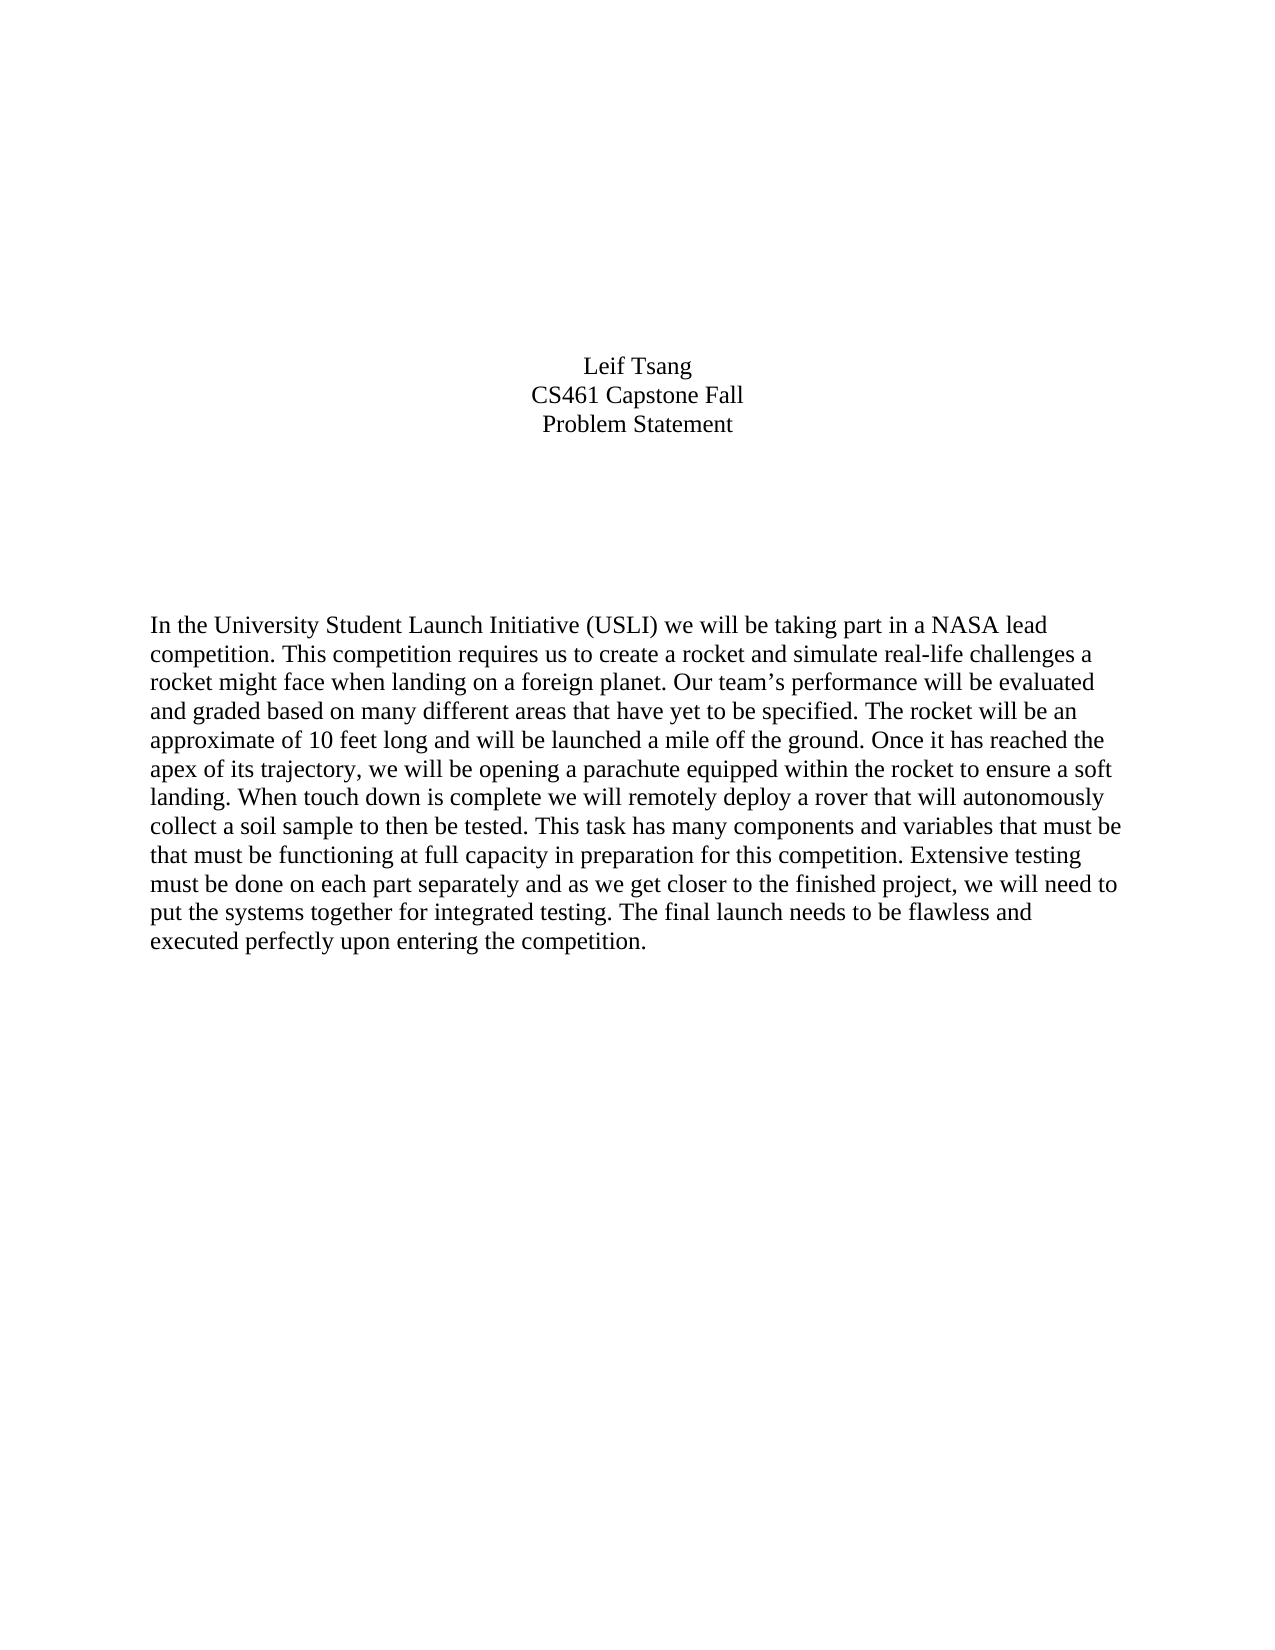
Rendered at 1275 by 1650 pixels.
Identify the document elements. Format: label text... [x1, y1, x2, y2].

text Leif Tsang [150, 351, 1125, 380]
text CS461 Capstone Fall [150, 380, 1125, 409]
text Problem Statement [150, 409, 1125, 437]
text In the University Student Launch Initiative (USLI) we will be taking part in a NASA lead competition. This competition requires us to create a rocket and simulate real-life challenges a rocket might face when landing on a foreign planet. Our team’s performance will be evaluated and graded based on many different areas that have yet to be specified. The rocket will be an approximate of 10 feet long and will be launched a mile off the ground. Once it has reached the apex of its trajectory, we will be opening a parachute equipped within the rocket to ensure a soft landing. When touch down is complete we will remotely deploy a rover that will autonomously collect a soil sample to then be tested. This task has many components and variables that must be that must be functioning at full capacity in preparation for this competition. Extensive testing must be done on each part separately and as we get closer to the finished project, we will need to put the systems together for integrated testing. The final launch needs to be flawless and executed perfectly upon entering the competition. [150, 610, 1125, 955]
